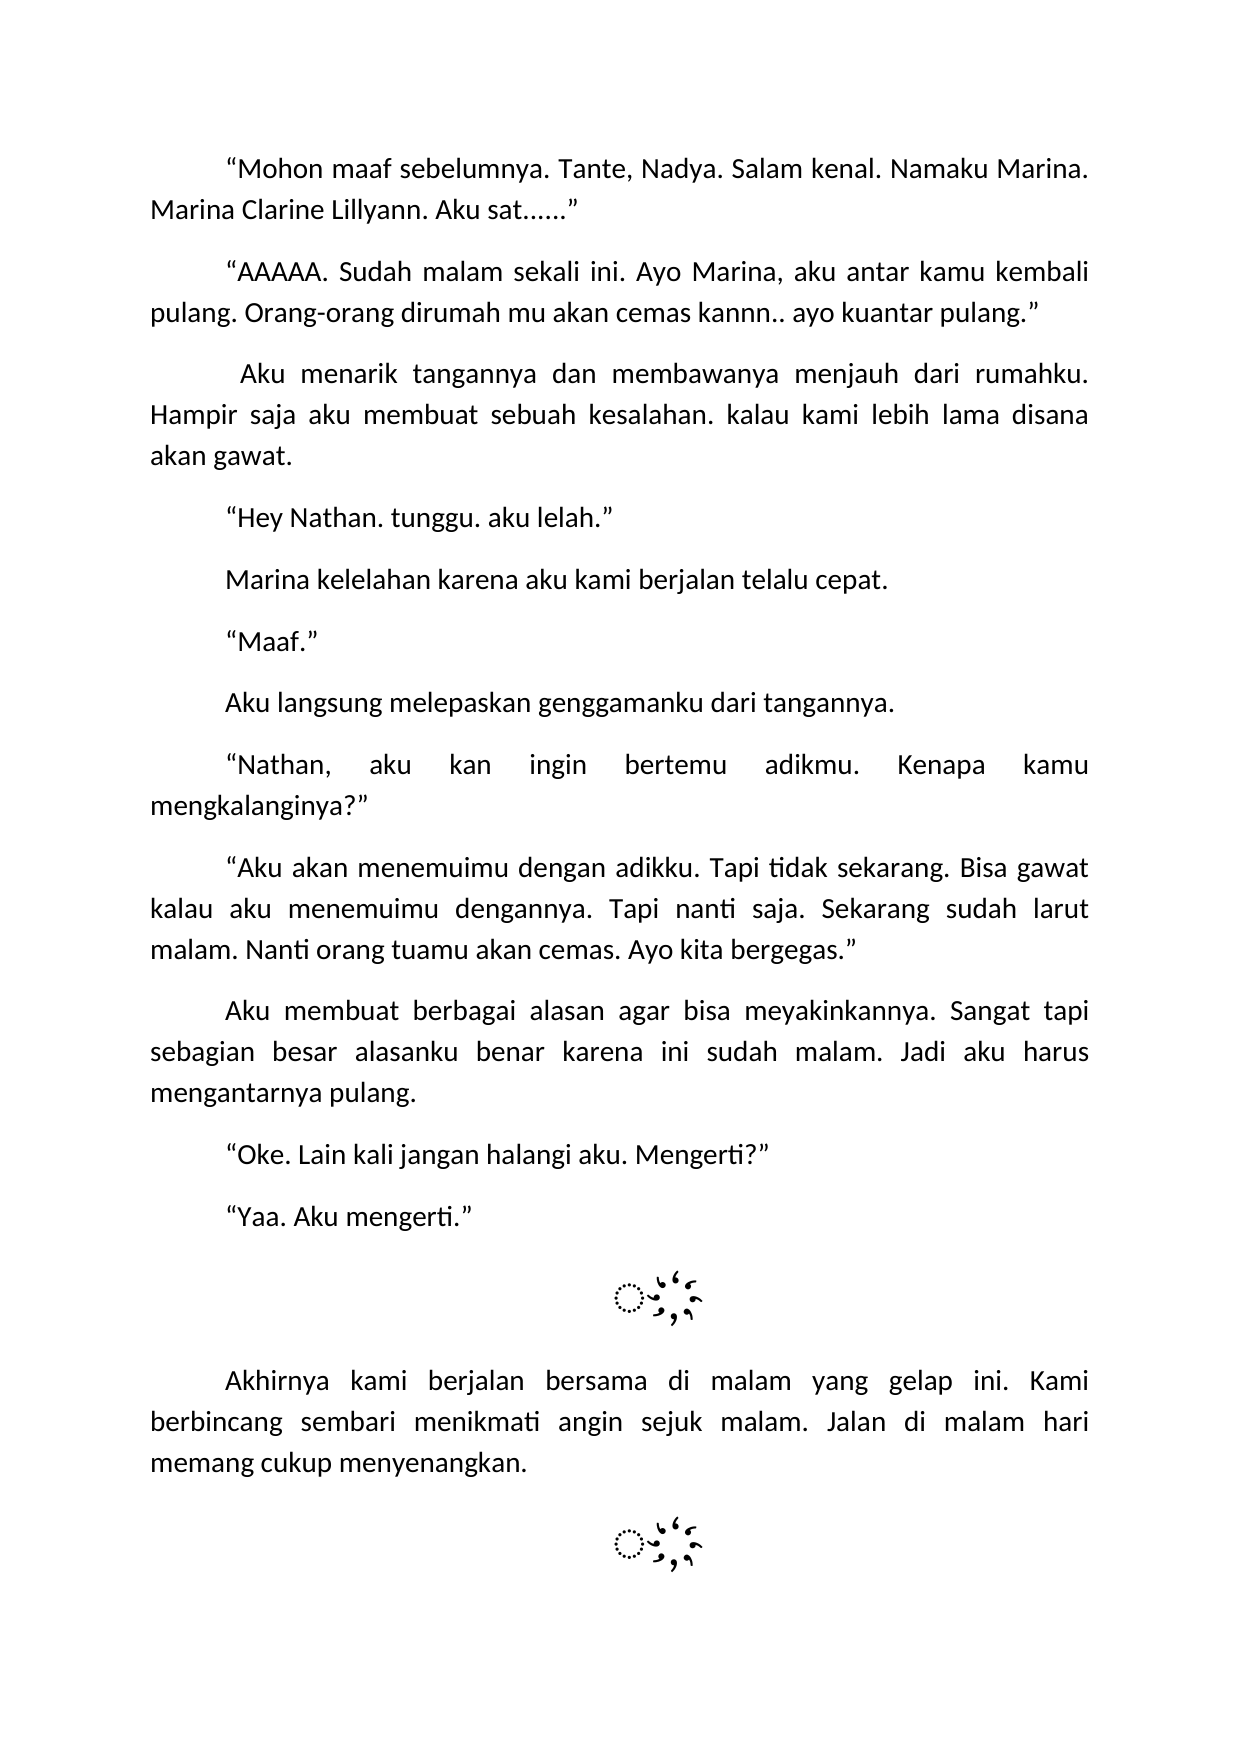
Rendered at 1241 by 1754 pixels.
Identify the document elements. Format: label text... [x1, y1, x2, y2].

text Akhirnya kami berjalan bersama di malam yang gelap ini. Kami berbincang sembari menikmati angin sejuk malam. Jalan di malam hari memang cukup menyenangkan. [150, 1362, 1090, 1480]
text “Yaa. Aku mengerti.” [150, 1198, 1090, 1233]
text ҉ [150, 1506, 1090, 1577]
text “Aku akan menemuimu dengan adikku. Tapi tidak sekarang. Bisa gawat kalau aku menemuimu dengannya. Tapi nanti saja. Sekarang sudah larut malam. Nanti orang tuamu akan cemas. Ayo kita bergegas.” [150, 849, 1090, 966]
text “AAAAA. Sudah malam sekali ini. Ayo Marina, aku antar kamu kembali pulang. Orang-orang dirumah mu akan cemas kannn.. ayo kuantar pulang.” [150, 253, 1090, 329]
text Aku membuat berbagai alasan agar bisa meyakinkannya. Sangat tapi sebagian besar alasanku benar karena ini sudah malam. Jadi aku harus mengantarnya pulang. [150, 992, 1090, 1110]
text Aku langsung melepaskan genggamanku dari tangannya. [150, 684, 1090, 720]
text “Maaf.” [150, 623, 1090, 658]
text “Hey Nathan. tunggu. aku lelah.” [150, 499, 1090, 535]
text ҉ [150, 1260, 1090, 1331]
text “Nathan, aku kan ingin bertemu adikmu. Kenapa kamu mengkalanginya?” [150, 746, 1090, 823]
text Marina kelelahan karena aku kami berjalan telalu cepat. [150, 561, 1090, 596]
text “Oke. Lain kali jangan halangi aku. Mengerti?” [150, 1136, 1090, 1172]
text Aku menarik tangannya dan membawanya menjauh dari rumahku. Hampir saja aku membuat sebuah kesalahan. kalau kami lebih lama disana akan gawat. [150, 355, 1090, 473]
text “Mohon maaf sebelumnya. Tante, Nadya. Salam kenal. Namaku Marina. Marina Clarine Lillyann. Aku sat......” [150, 150, 1090, 227]
